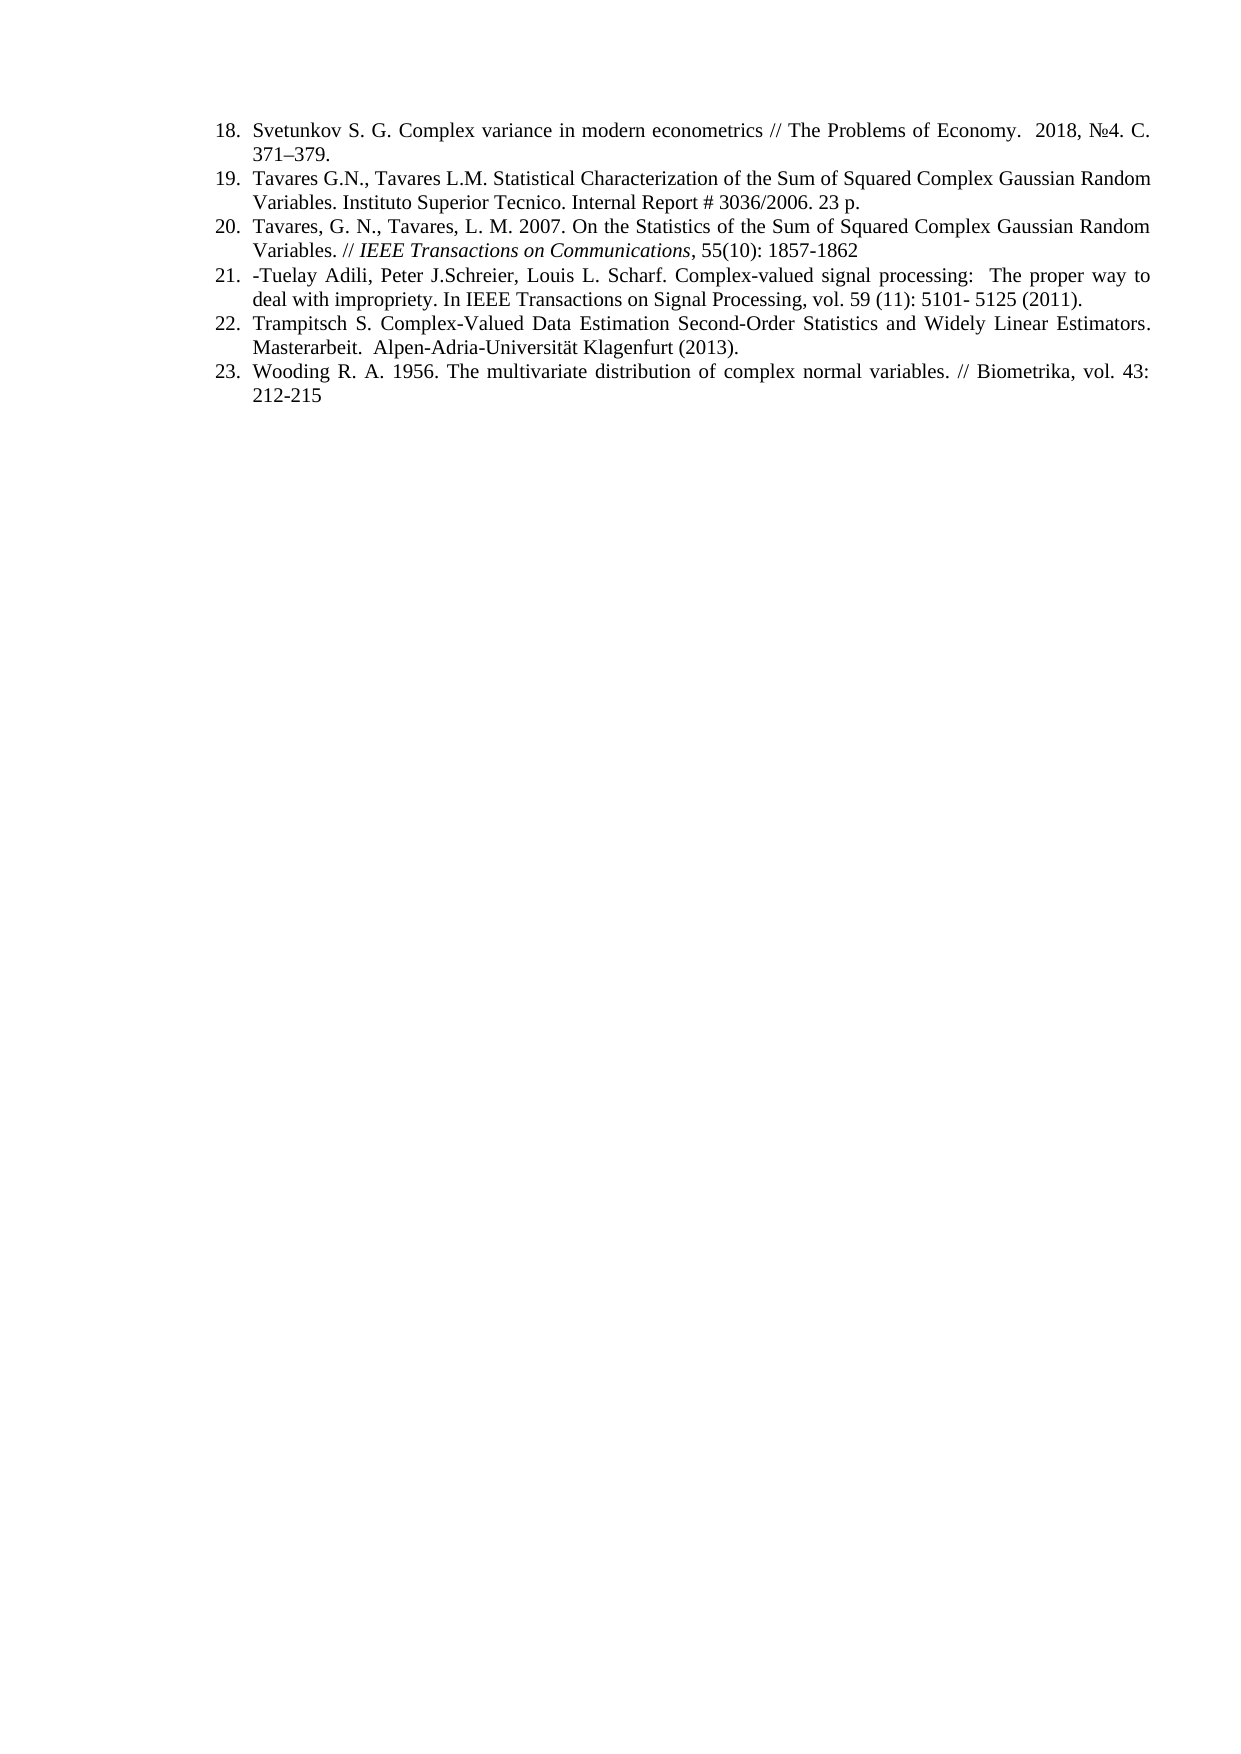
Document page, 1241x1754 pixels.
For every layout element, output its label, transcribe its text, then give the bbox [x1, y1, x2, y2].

list Svetunkov S. G. Сomplex variance in modern econometrics // The Problems of Economy. 2018, №4. C. 371–379. [215, 118, 1152, 166]
list Tavares, G. N., Tavares, L. M. 2007. On the Statistics of the Sum of Squared Complex Gaussian Random Variables. // IEEE Transactions on Communications, 55(10): 1857-1862 [215, 214, 1152, 262]
list Wooding R. A. 1956. The multivariate distribution of complex normal variables. // Biometrika, vol. 43: 212-215 [215, 359, 1152, 407]
list -Tuelay Adili, Peter J.Schreier, Louis L. Scharf. Complex-valued signal processing: The proper way to deal with impropriety. In IEEE Transactions on Signal Processing, vol. 59 (11): 5101- 5125 (2011). [215, 262, 1152, 311]
list Tavares G.N., Tavares L.M. Statistical Characterization of the Sum of Squared Complex Gaussian Random Variables. Instituto Superior Tecnico. Internal Report # 3036/2006. 23 p. [215, 166, 1152, 214]
list Trampitsch S. Complex-Valued Data Estimation Second-Order Statistics and Widely Linear Estimators. Masterarbeit. Alpen-Adria-Universität Klagenfurt (2013). [215, 311, 1152, 359]
